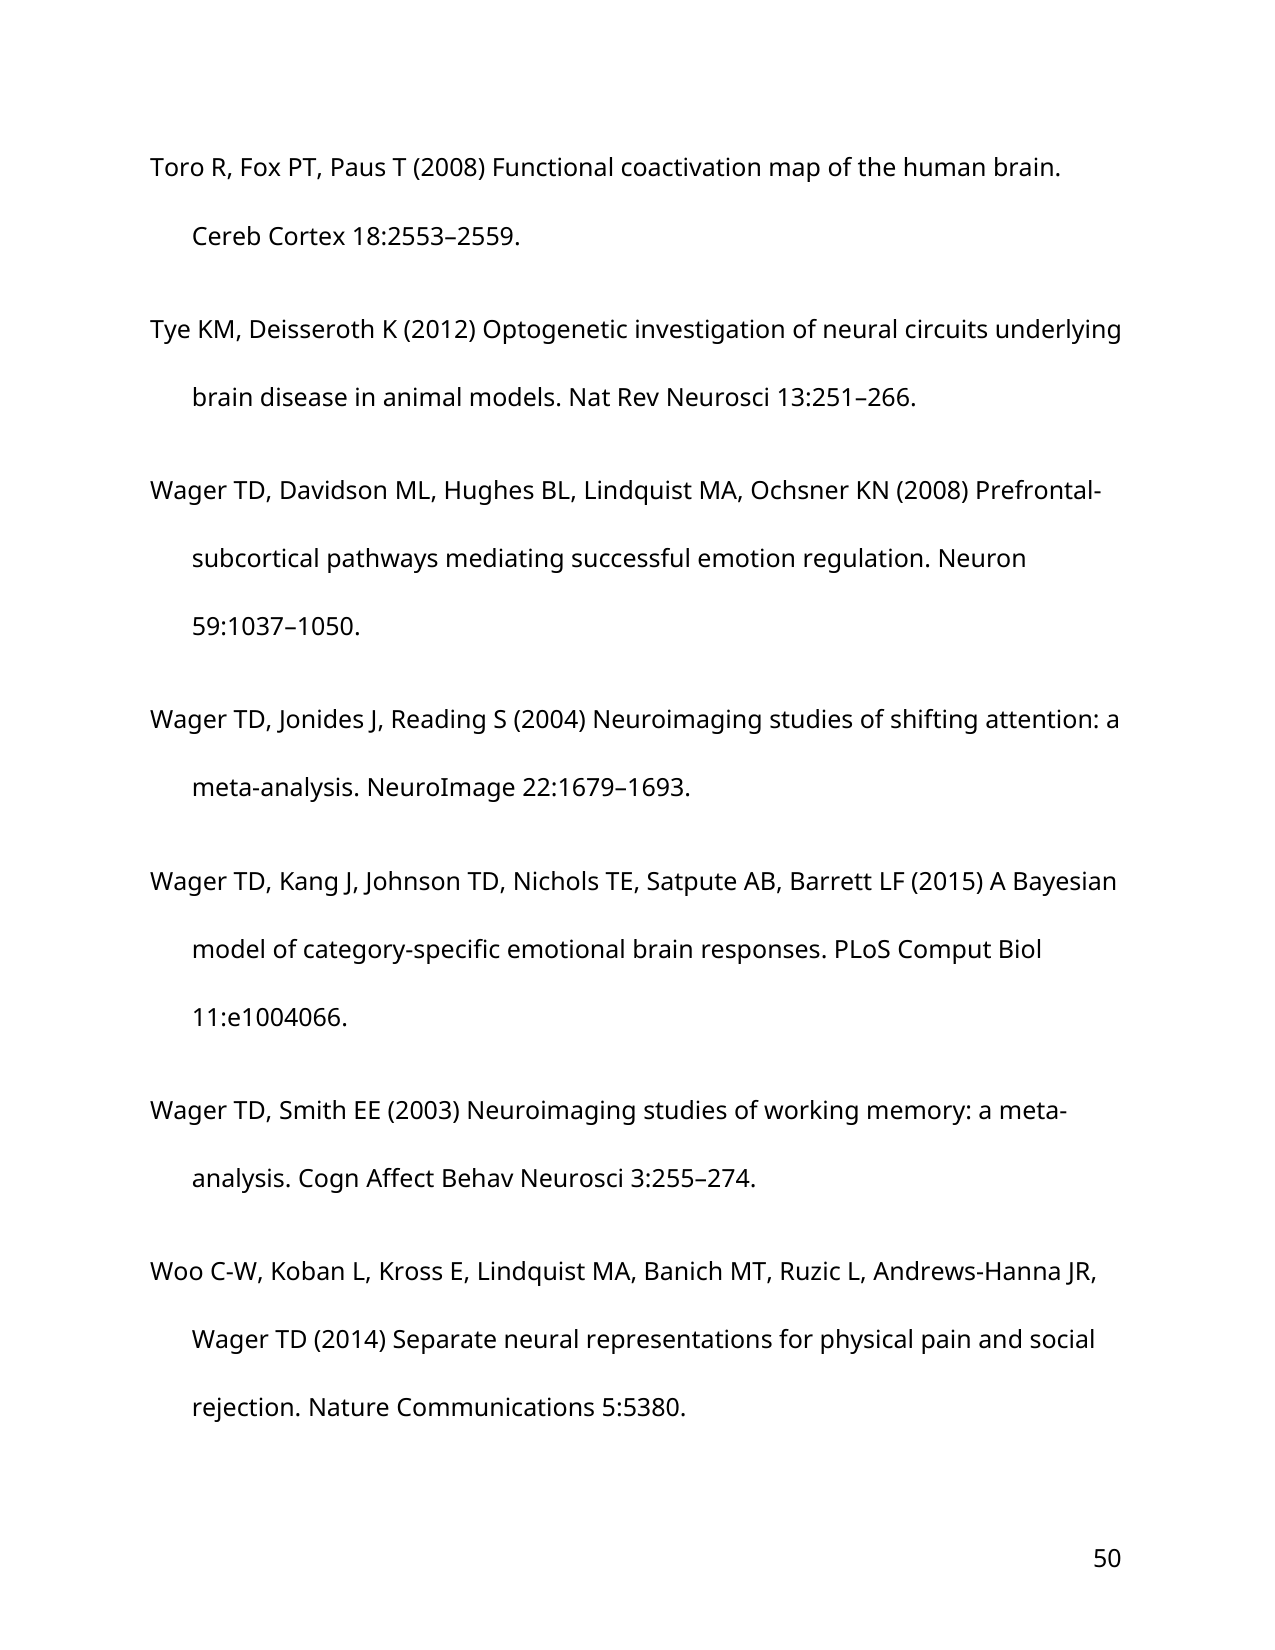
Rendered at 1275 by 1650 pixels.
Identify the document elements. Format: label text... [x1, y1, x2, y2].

text Wager TD, Smith EE (2003) Neuroimaging studies of working memory: a meta-analysis. Cogn Affect Behav Neurosci 3:255–274. [150, 1092, 1125, 1195]
text Wager TD, Jonides J, Reading S (2004) Neuroimaging studies of shifting attention: a meta-analysis. NeuroImage 22:1679–1693. [150, 702, 1125, 804]
text Woo C-W, Koban L, Kross E, Lindquist MA, Banich MT, Ruzic L, Andrews-Hanna JR, Wager TD (2014) Separate neural representations for physical pain and social rejection. Nature Communications 5:5380. [150, 1254, 1125, 1424]
text Wager TD, Kang J, Johnson TD, Nichols TE, Satpute AB, Barrett LF (2015) A Bayesian model of category-specific emotional brain responses. PLoS Comput Biol 11:e1004066. [150, 863, 1125, 1033]
text Tye KM, Deisseroth K (2012) Optogenetic investigation of neural circuits underlying brain disease in animal models. Nat Rev Neurosci 13:251–266. [150, 311, 1125, 413]
text Wager TD, Davidson ML, Hughes BL, Lindquist MA, Ochsner KN (2008) Prefrontal-subcortical pathways mediating successful emotion regulation. Neuron 59:1037–1050. [150, 472, 1125, 643]
text Toro R, Fox PT, Paus T (2008) Functional coactivation map of the human brain. Cereb Cortex 18:2553–2559. [150, 150, 1125, 252]
